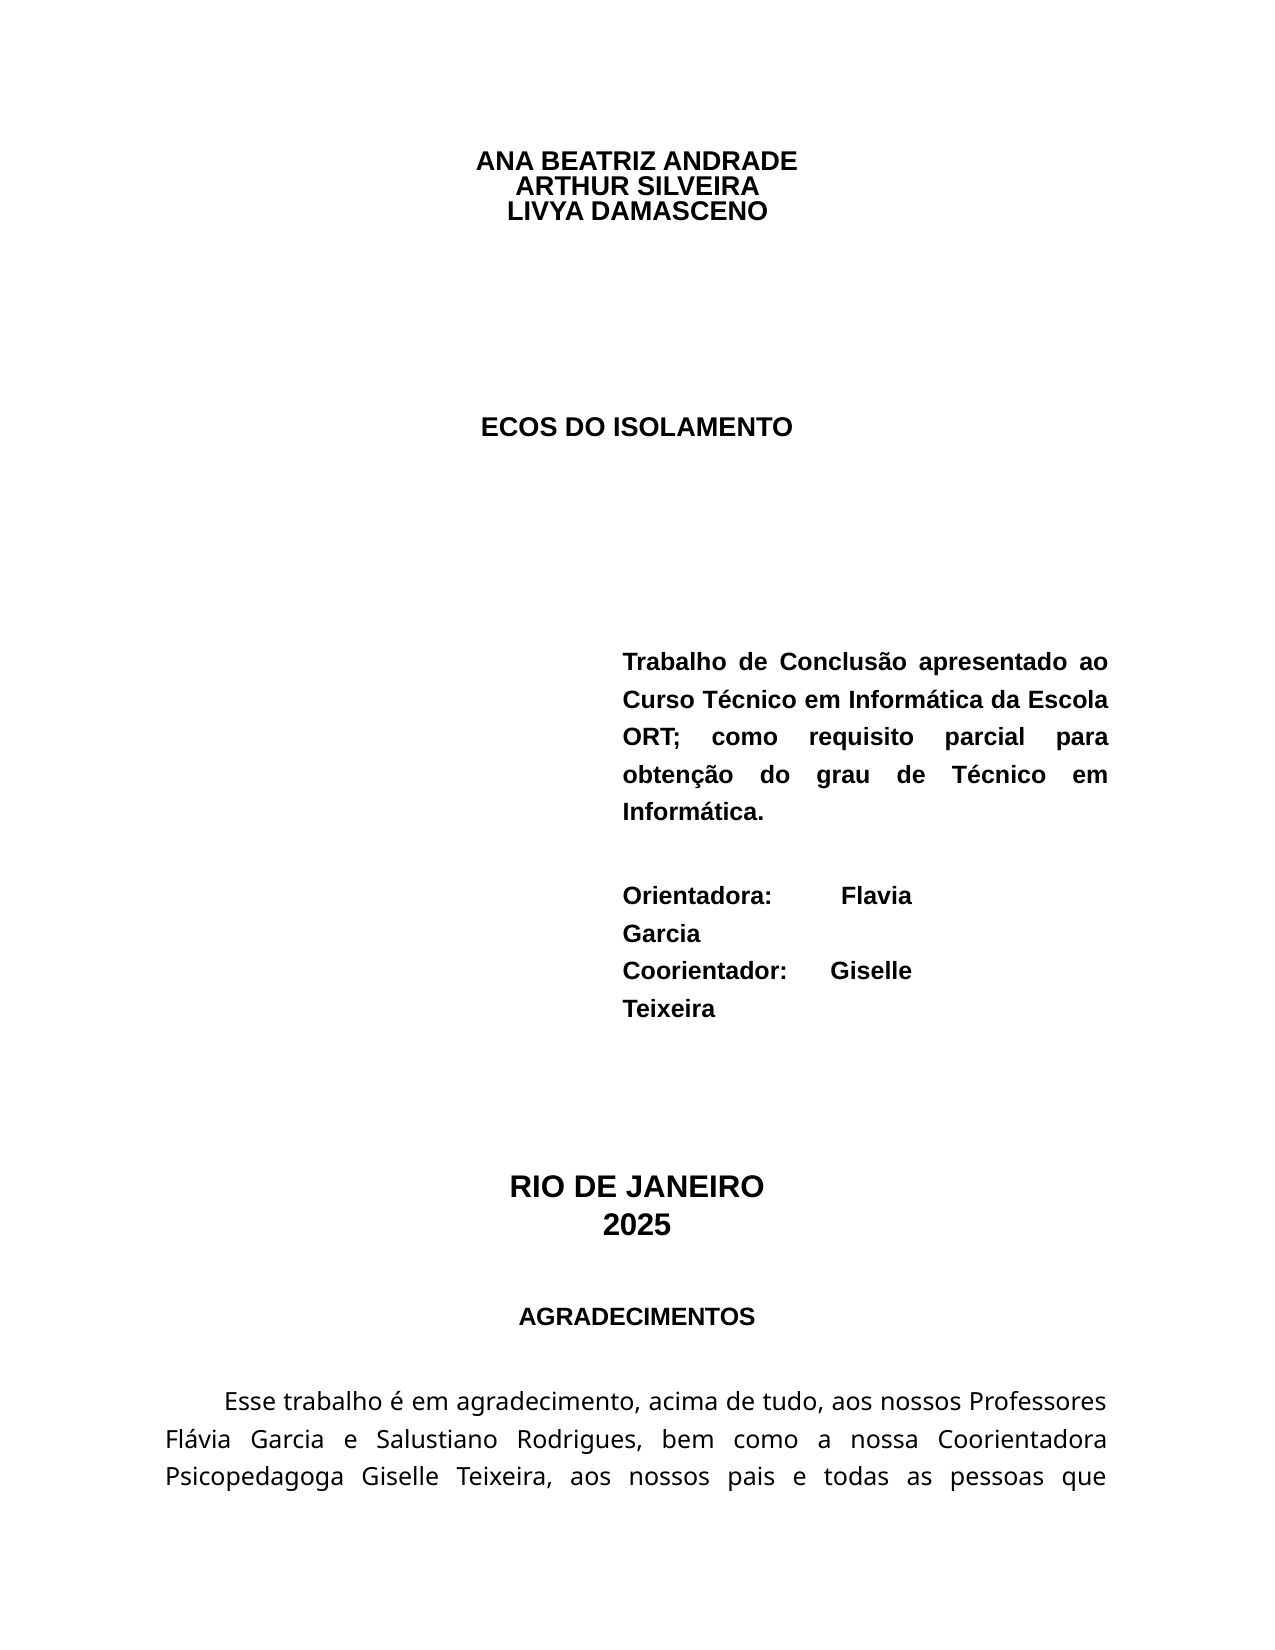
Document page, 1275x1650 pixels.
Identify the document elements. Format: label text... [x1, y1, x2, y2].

text Orientadora: Flavia Garcia [622, 875, 912, 950]
text AGRADECIMENTOS [150, 1306, 1124, 1331]
text ARTHUR SILVEIRA [150, 175, 1125, 200]
text ANA BEATRIZ ANDRADE [150, 150, 1124, 175]
text RIO DE JANEIRO 2025 [491, 1168, 783, 1243]
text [165, 1381, 1108, 1493]
text LIVYA DAMASCENO [150, 200, 1125, 225]
text ECOS DO ISOLAMENTO [150, 417, 1124, 442]
text Coorientador: Giselle Teixeira [622, 950, 912, 1025]
text Trabalho de Conclusão apresentado ao Curso Técnico em Informática da Escola ORT; como requisito parcial para obtenção do grau de Técnico em Informática. [622, 641, 1109, 828]
